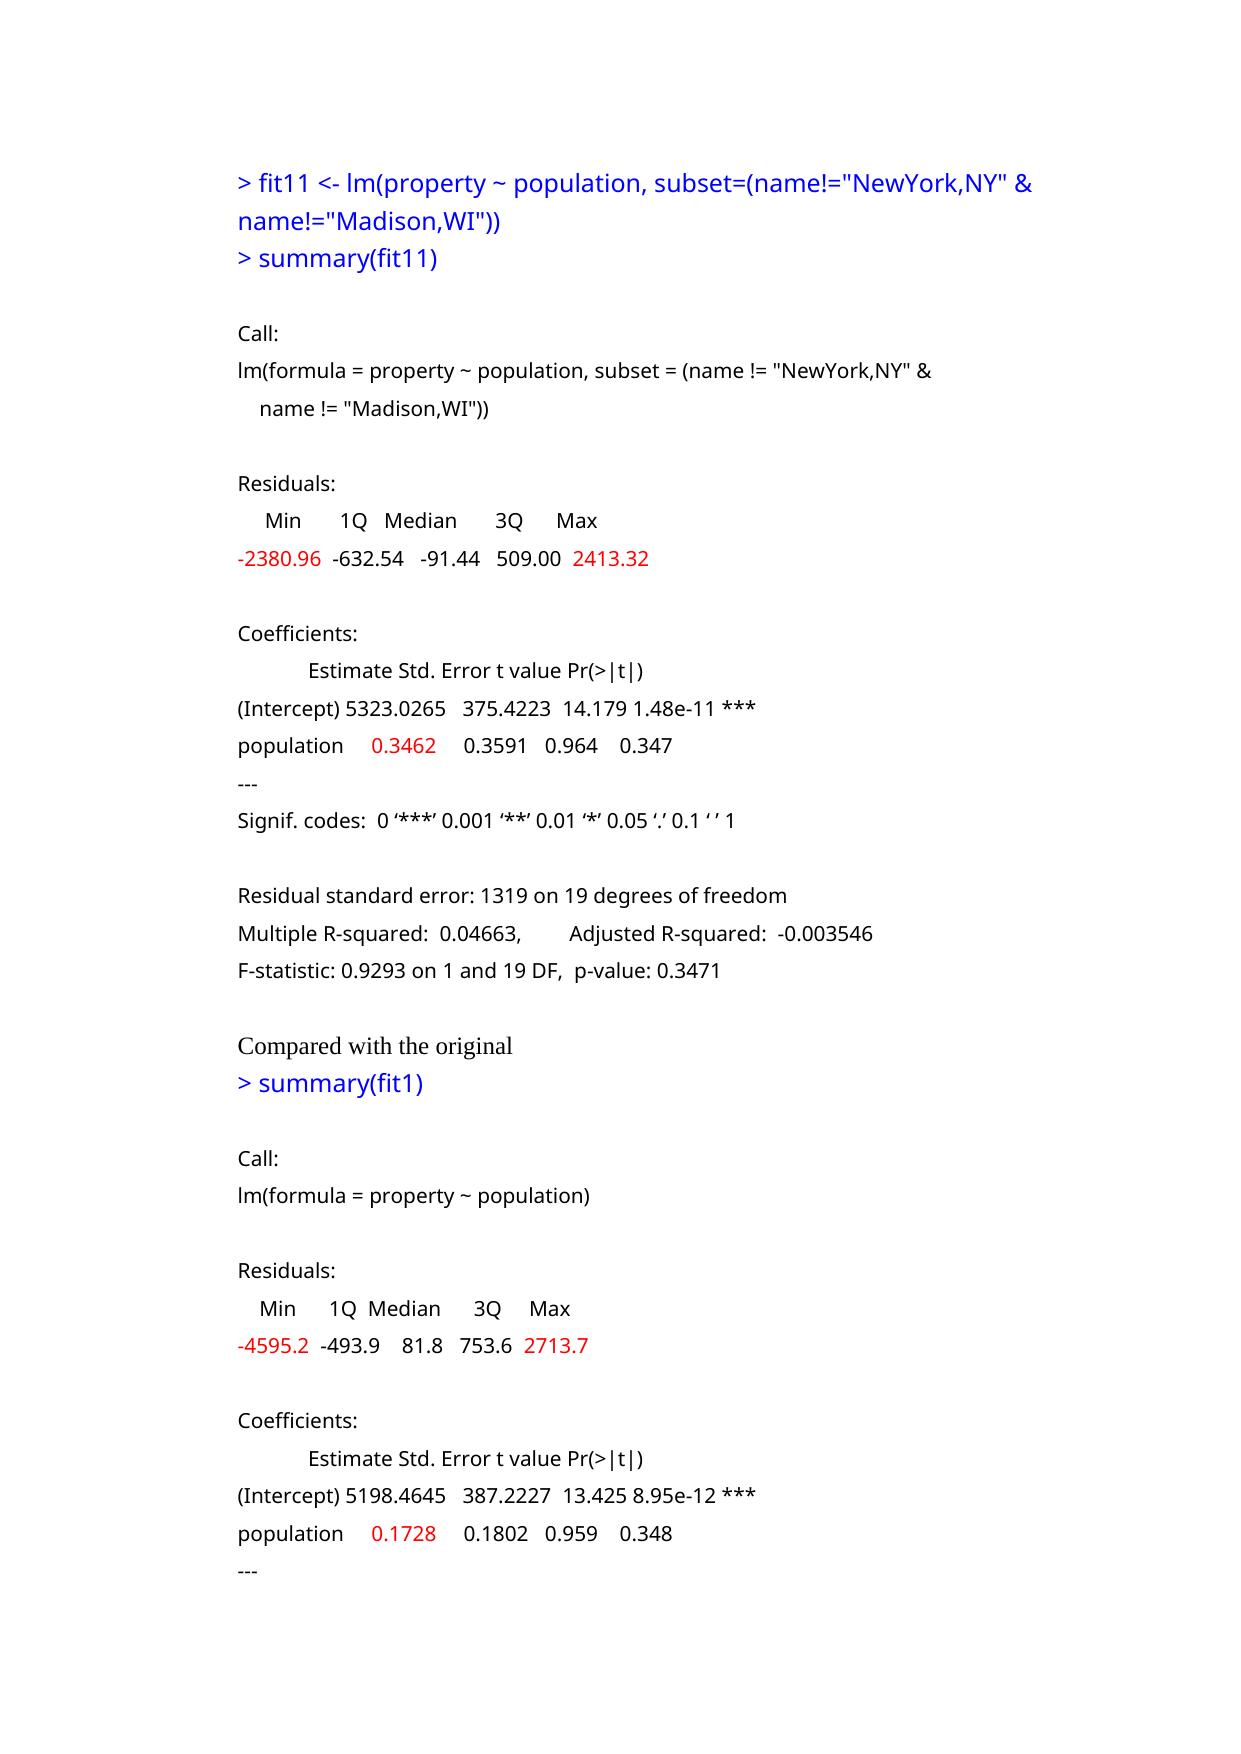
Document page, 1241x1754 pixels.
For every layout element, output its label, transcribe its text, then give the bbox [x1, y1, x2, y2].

text Residual standard error: 1319 on 19 degrees of freedom [237, 877, 1053, 914]
text (Intercept) 5198.4645 387.2227 13.425 8.95e-12 *** [237, 1477, 1053, 1514]
text Coefficients: [237, 614, 1053, 652]
text --- [237, 764, 1053, 802]
text Estimate Std. Error t value Pr(>|t|) [237, 1439, 1053, 1477]
text Call: [237, 1139, 1053, 1177]
text Residuals: [237, 1252, 1053, 1289]
text -2380.96 -632.54 -91.44 509.00 2413.32 [237, 539, 1053, 577]
text Estimate Std. Error t value Pr(>|t|) [237, 652, 1053, 689]
text population 0.3462 0.3591 0.964 0.347 [237, 727, 1053, 764]
text Signif. codes: 0 ‘***’ 0.001 ‘**’ 0.01 ‘*’ 0.05 ‘.’ 0.1 ‘ ’ 1 [237, 802, 1053, 839]
text (Intercept) 5323.0265 375.4223 14.179 1.48e-11 *** [237, 689, 1053, 727]
text Multiple R-squared: 0.04663, Adjusted R-squared: -0.003546 [237, 914, 1053, 952]
text Min 1Q Median 3Q Max [237, 1289, 1053, 1327]
text > summary(fit11) [237, 239, 1053, 277]
text lm(formula = property ~ population, subset = (name != "NewYork,NY" & [237, 352, 1053, 389]
text name != "Madison,WI")) [237, 389, 1053, 427]
text -4595.2 -493.9 81.8 753.6 2713.7 [237, 1327, 1053, 1364]
text > fit11 <- lm(property ~ population, subset=(name!="NewYork,NY" & name!="Madison,WI")) [237, 164, 1053, 239]
text Min 1Q Median 3Q Max [237, 502, 1053, 539]
text Coefficients: [237, 1402, 1053, 1439]
text Compared with the original [237, 1027, 1053, 1064]
text population 0.1728 0.1802 0.959 0.348 [237, 1514, 1053, 1552]
text Residuals: [237, 464, 1053, 502]
text F-statistic: 0.9293 on 1 and 19 DF, p-value: 0.3471 [237, 952, 1053, 989]
text Call: [237, 314, 1053, 352]
text > summary(fit1) [237, 1064, 1053, 1102]
text lm(formula = property ~ population) [237, 1177, 1053, 1214]
text --- [237, 1552, 1053, 1589]
